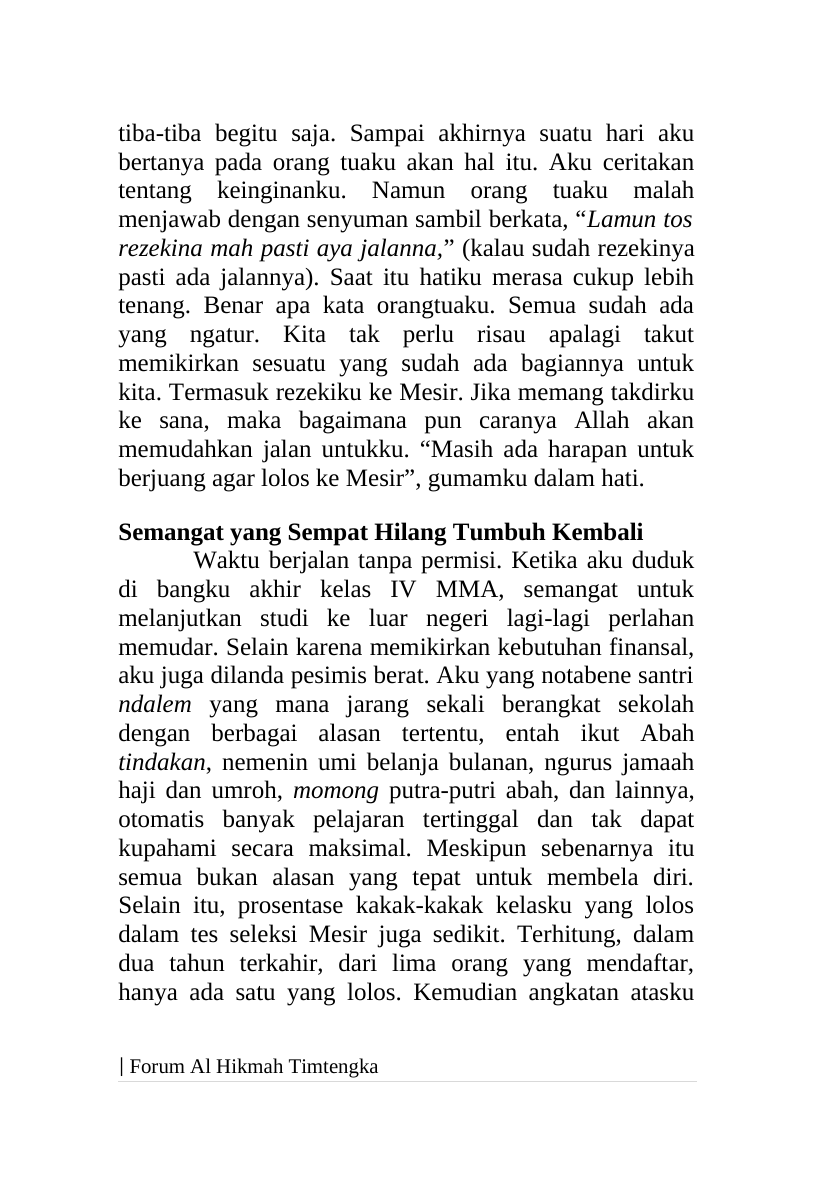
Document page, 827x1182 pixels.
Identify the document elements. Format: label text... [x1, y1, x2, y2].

text Semangat yang Sempat Hilang Tumbuh Kembali [118, 517, 695, 546]
